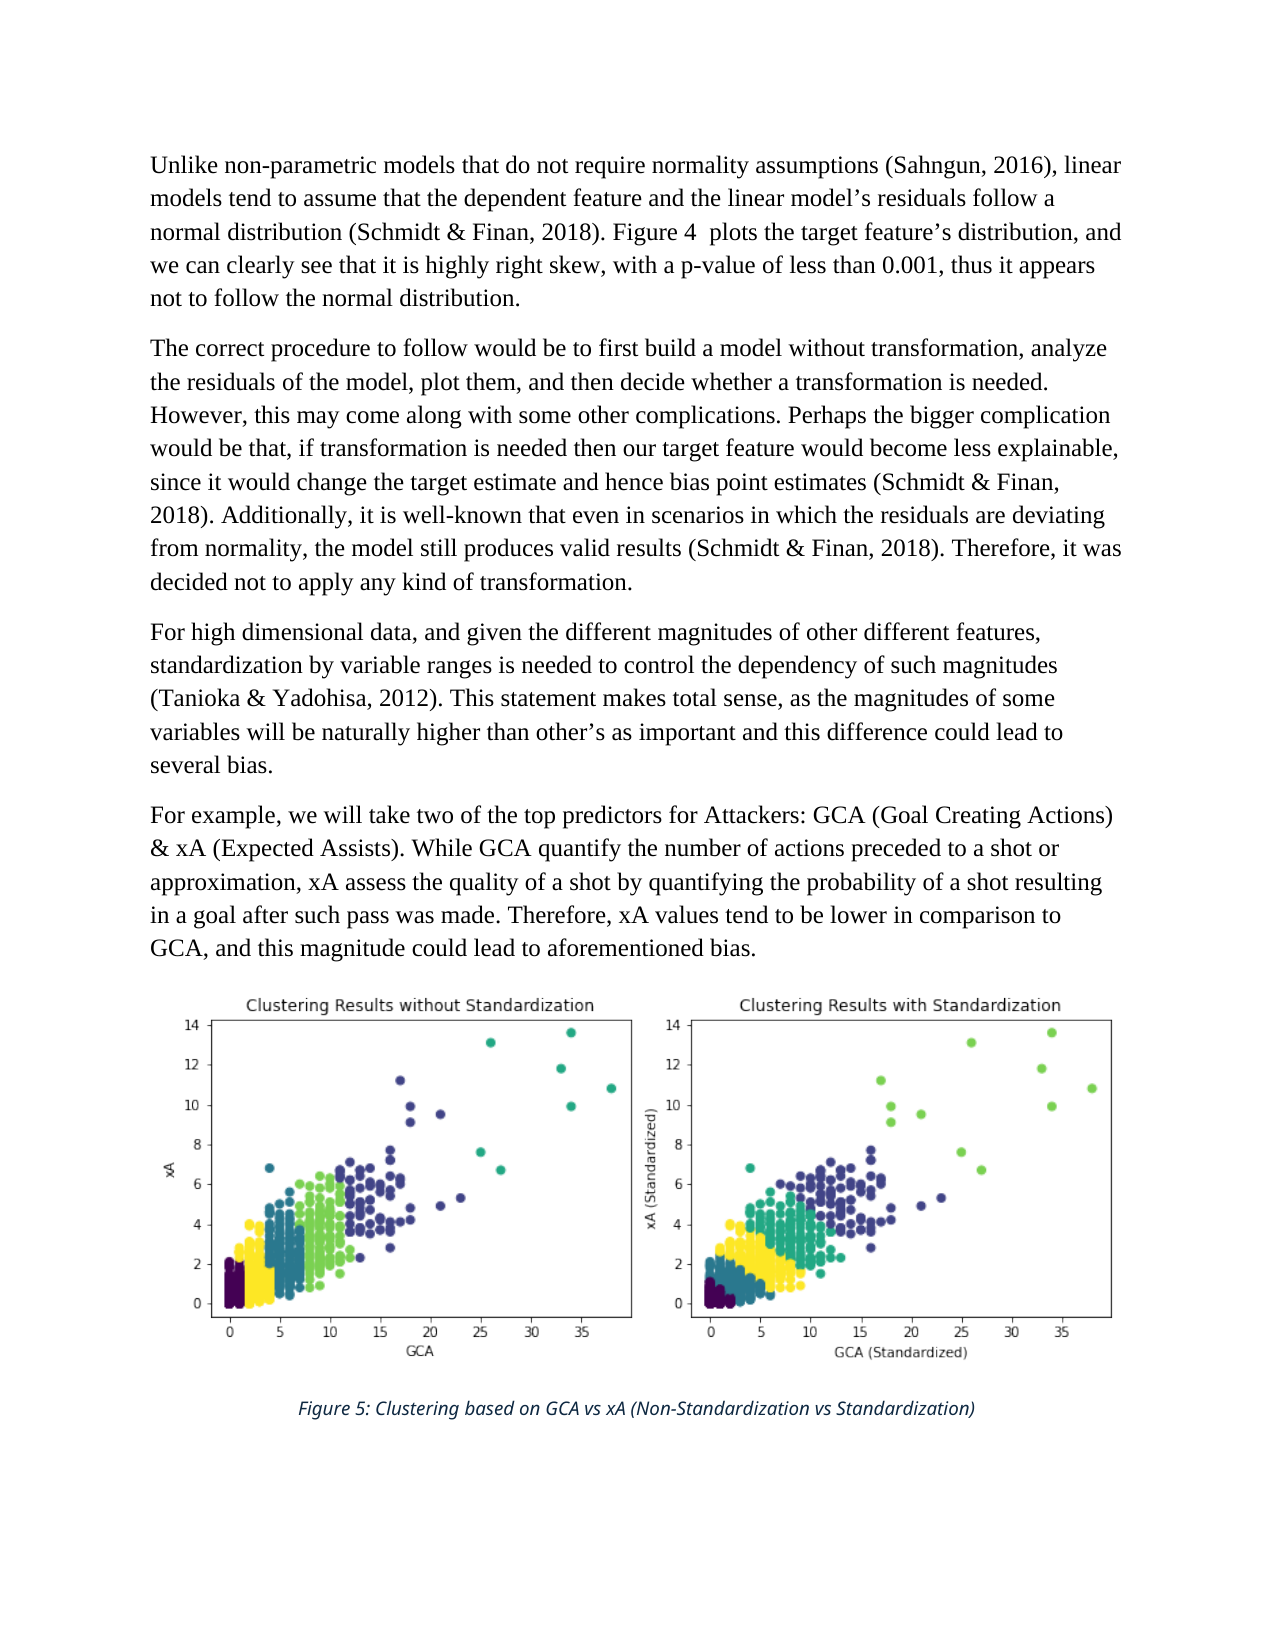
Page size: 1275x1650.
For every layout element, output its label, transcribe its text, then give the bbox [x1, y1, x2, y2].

picture [150, 983, 1125, 1374]
text Unlike non-parametric models that do not require normality assumptions (Sahngun, 2016), linear models tend to assume that the dependent feature and the linear model’s residuals follow a normal distribution (Schmidt & Finan, 2018). Figure 4 plots the target feature’s distribution, and we can clearly see that it is highly right skew, with a p-value of less than 0.001, thus it appears not to follow the normal distribution. [150, 150, 1125, 312]
text For high dimensional data, and given the different magnitudes of other different features, standardization by variable ranges is needed to control the dependency of such magnitudes (Tanioka & Yadohisa, 2012). This statement makes total sense, as the magnitudes of some variables will be naturally higher than other’s as important and this difference could lead to several bias. [150, 617, 1125, 779]
text Figure 5: Clustering based on GCA vs xA (Non-Standardization vs Standardization) [150, 1395, 1125, 1421]
text The correct procedure to follow would be to first build a model without transformation, analyze the residuals of the model, plot them, and then decide whether a transformation is needed. However, this may come along with some other complications. Perhaps the bigger complication would be that, if transformation is needed then our target feature would become less explainable, since it would change the target estimate and hence bias point estimates (Schmidt & Finan, 2018). Additionally, it is well-known that even in scenarios in which the residuals are deviating from normality, the model still produces valid results (Schmidt & Finan, 2018). Therefore, it was decided not to apply any kind of transformation. [150, 333, 1125, 595]
text For example, we will take two of the top predictors for Attackers: GCA (Goal Creating Actions) & xA (Expected Assists). While GCA quantify the number of actions preceded to a shot or approximation, xA assess the quality of a shot by quantifying the probability of a shot resulting in a goal after such pass was made. Therefore, xA values tend to be lower in comparison to GCA, and this magnitude could lead to aforementioned bias. [150, 800, 1125, 962]
